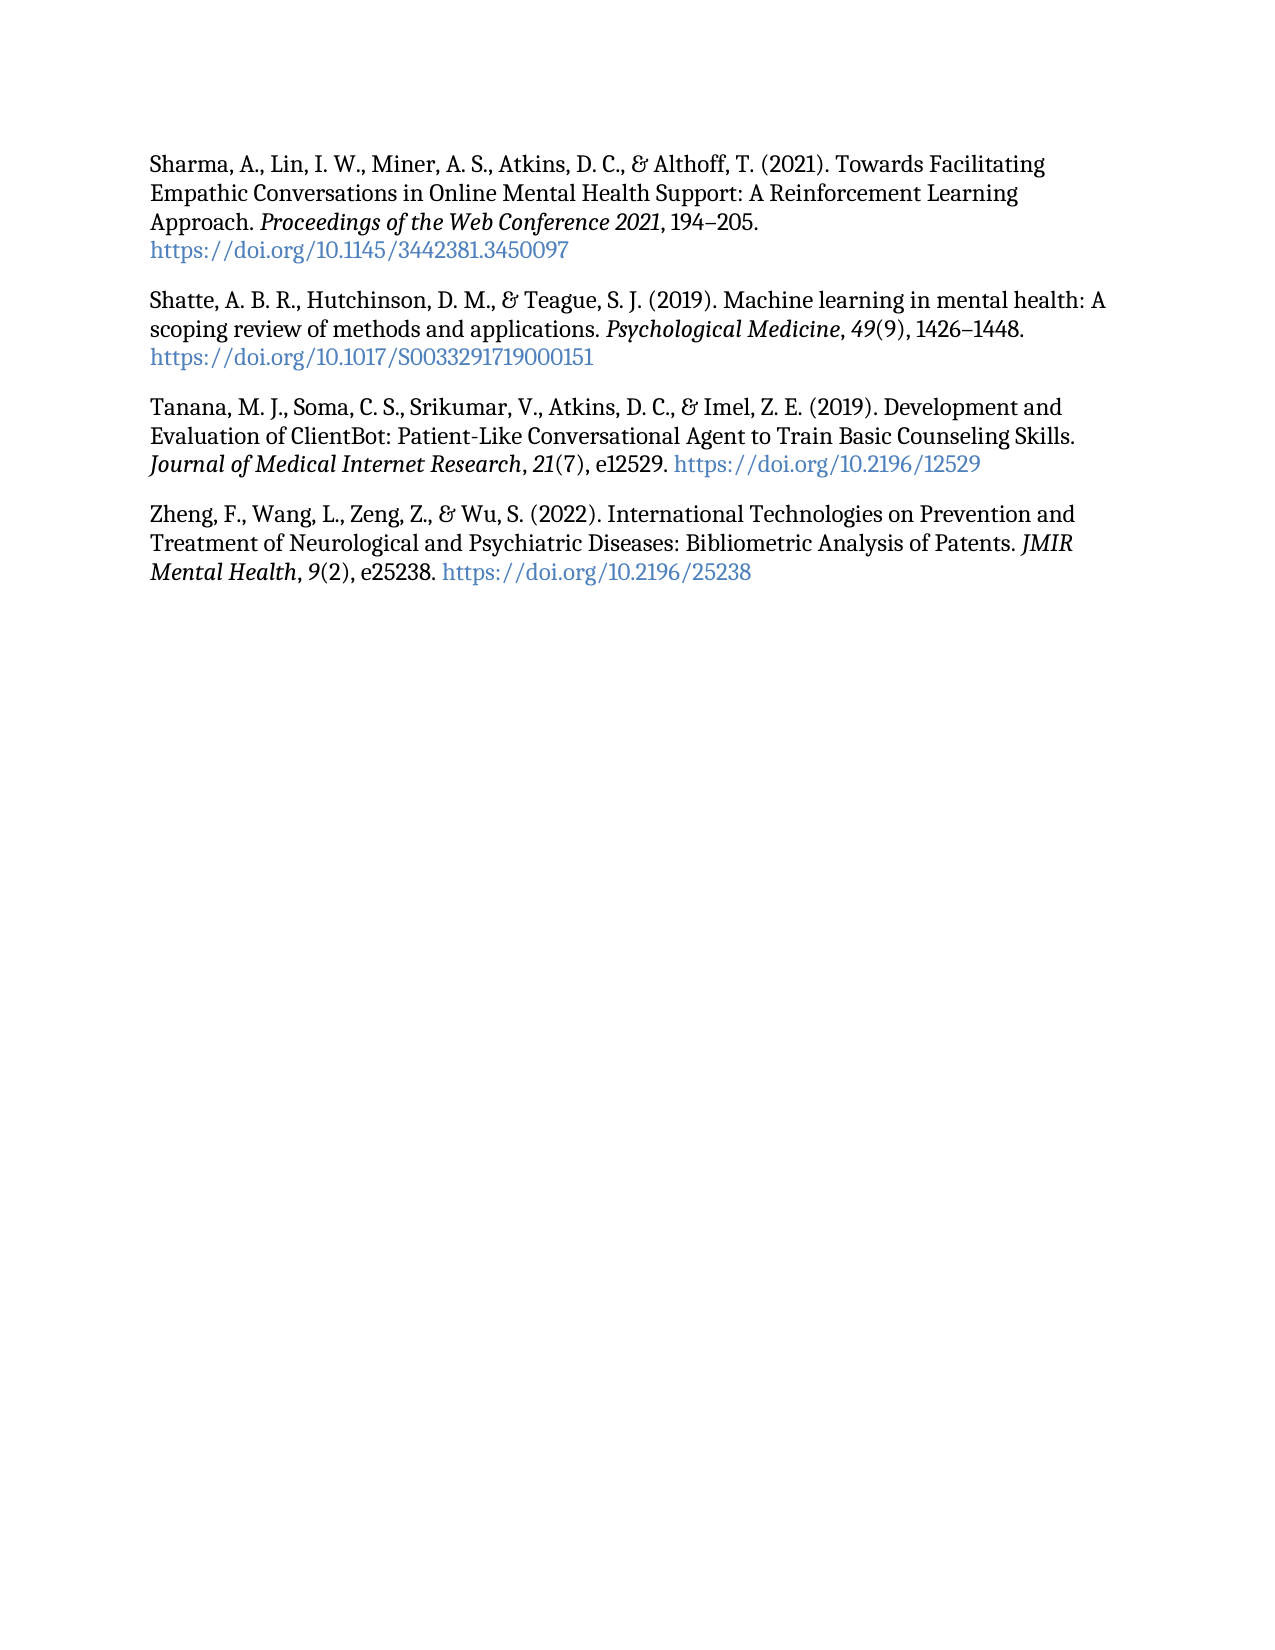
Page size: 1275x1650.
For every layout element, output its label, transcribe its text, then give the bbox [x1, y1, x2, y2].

text Tanana, M. J., Soma, C. S., Srikumar, V., Atkins, D. C., & Imel, Z. E. (2019). Development and Evaluation of ClientBot: Patient-Like Conversational Agent to Train Basic Counseling Skills. Journal of Medical Internet Research, 21(7), e12529. https://doi.org/10.2196/12529 [150, 393, 1125, 479]
text Shatte, A. B. R., Hutchinson, D. M., & Teague, S. J. (2019). Machine learning in mental health: A scoping review of methods and applications. Psychological Medicine, 49(9), 1426–1448. https://doi.org/10.1017/S0033291719000151 [150, 286, 1125, 372]
text Sharma, A., Lin, I. W., Miner, A. S., Atkins, D. C., & Althoff, T. (2021). Towards Facilitating Empathic Conversations in Online Mental Health Support: A Reinforcement Learning Approach. Proceedings of the Web Conference 2021, 194–205. https://doi.org/10.1145/3442381.3450097 [150, 150, 1125, 265]
text Zheng, F., Wang, L., Zeng, Z., & Wu, S. (2022). International Technologies on Prevention and Treatment of Neurological and Psychiatric Diseases: Bibliometric Analysis of Patents. JMIR Mental Health, 9(2), e25238. https://doi.org/10.2196/25238 [150, 500, 1125, 586]
